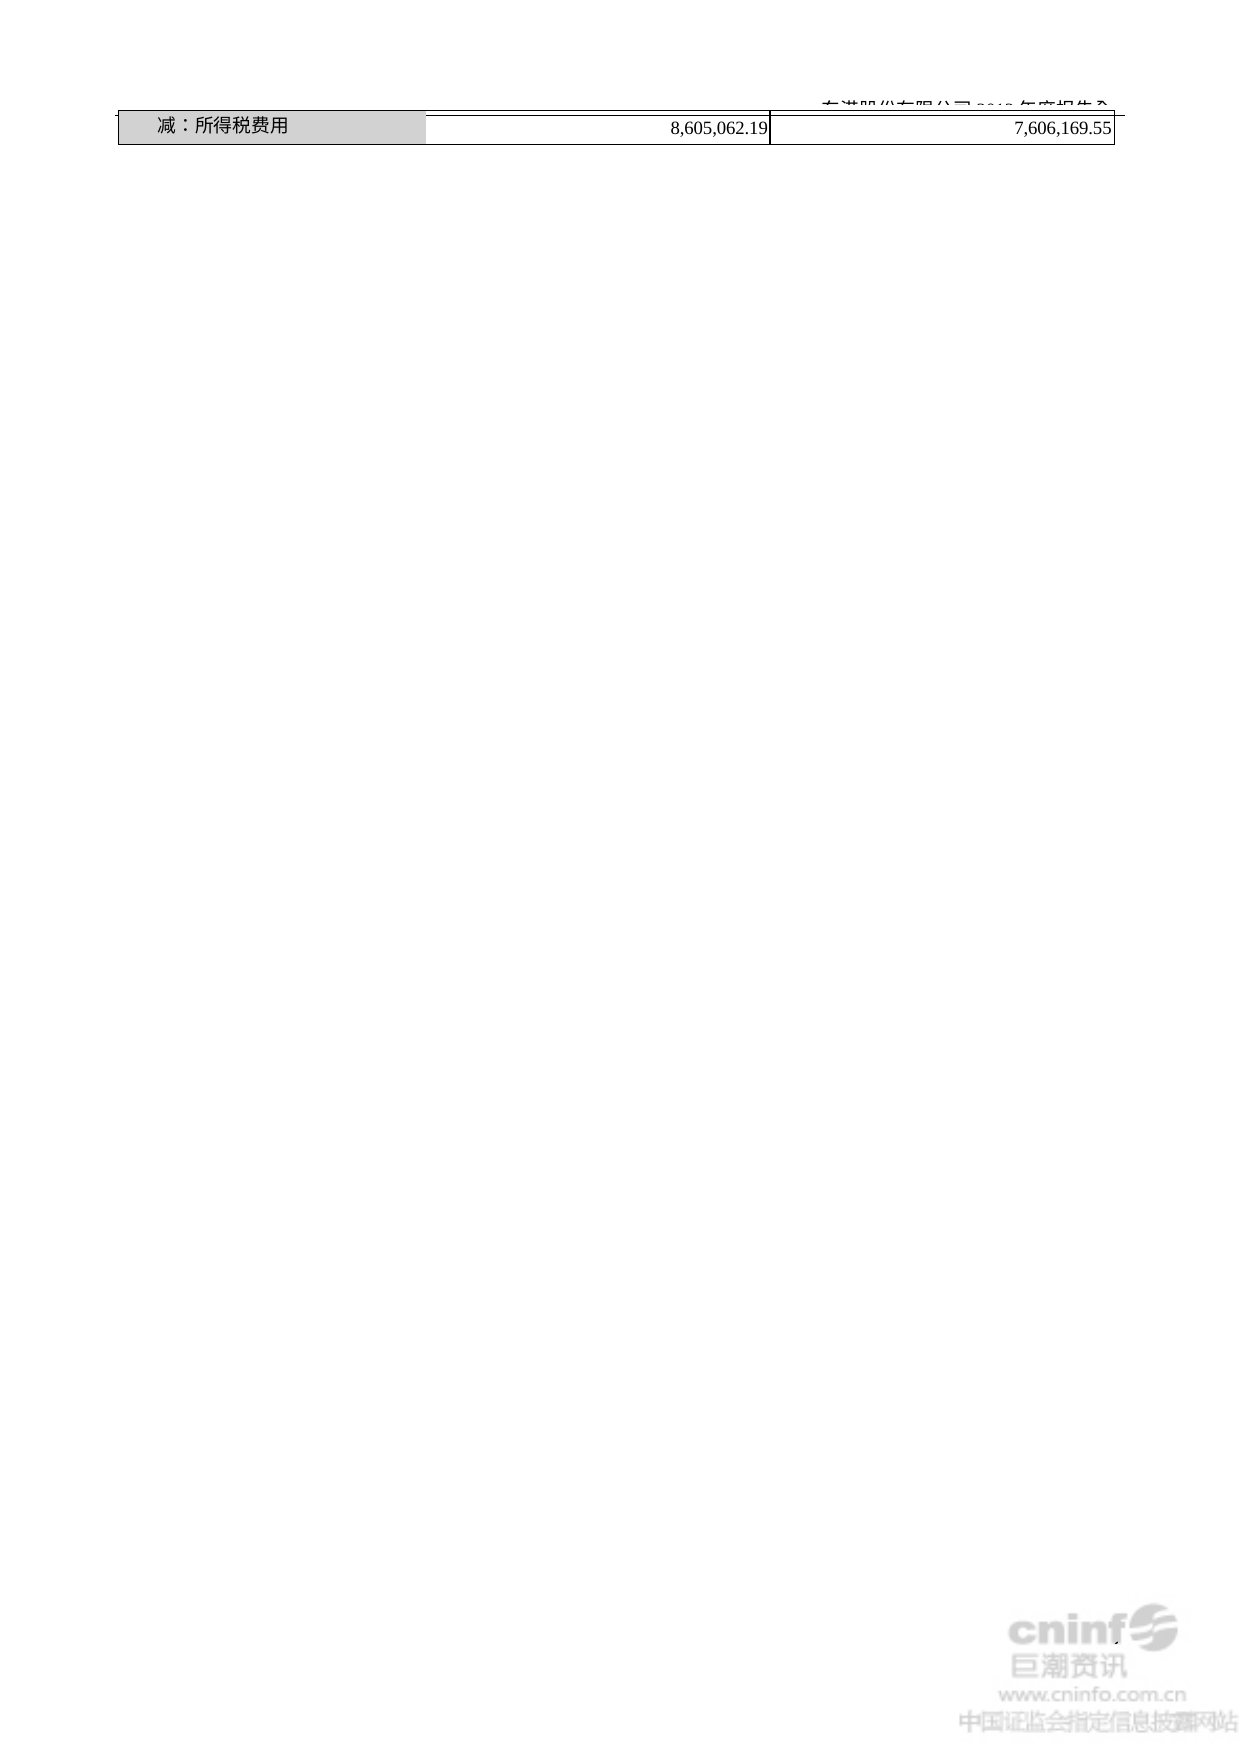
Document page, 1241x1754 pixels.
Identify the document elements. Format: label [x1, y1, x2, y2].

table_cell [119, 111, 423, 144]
picture [958, 1593, 1241, 1754]
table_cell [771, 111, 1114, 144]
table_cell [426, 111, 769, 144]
